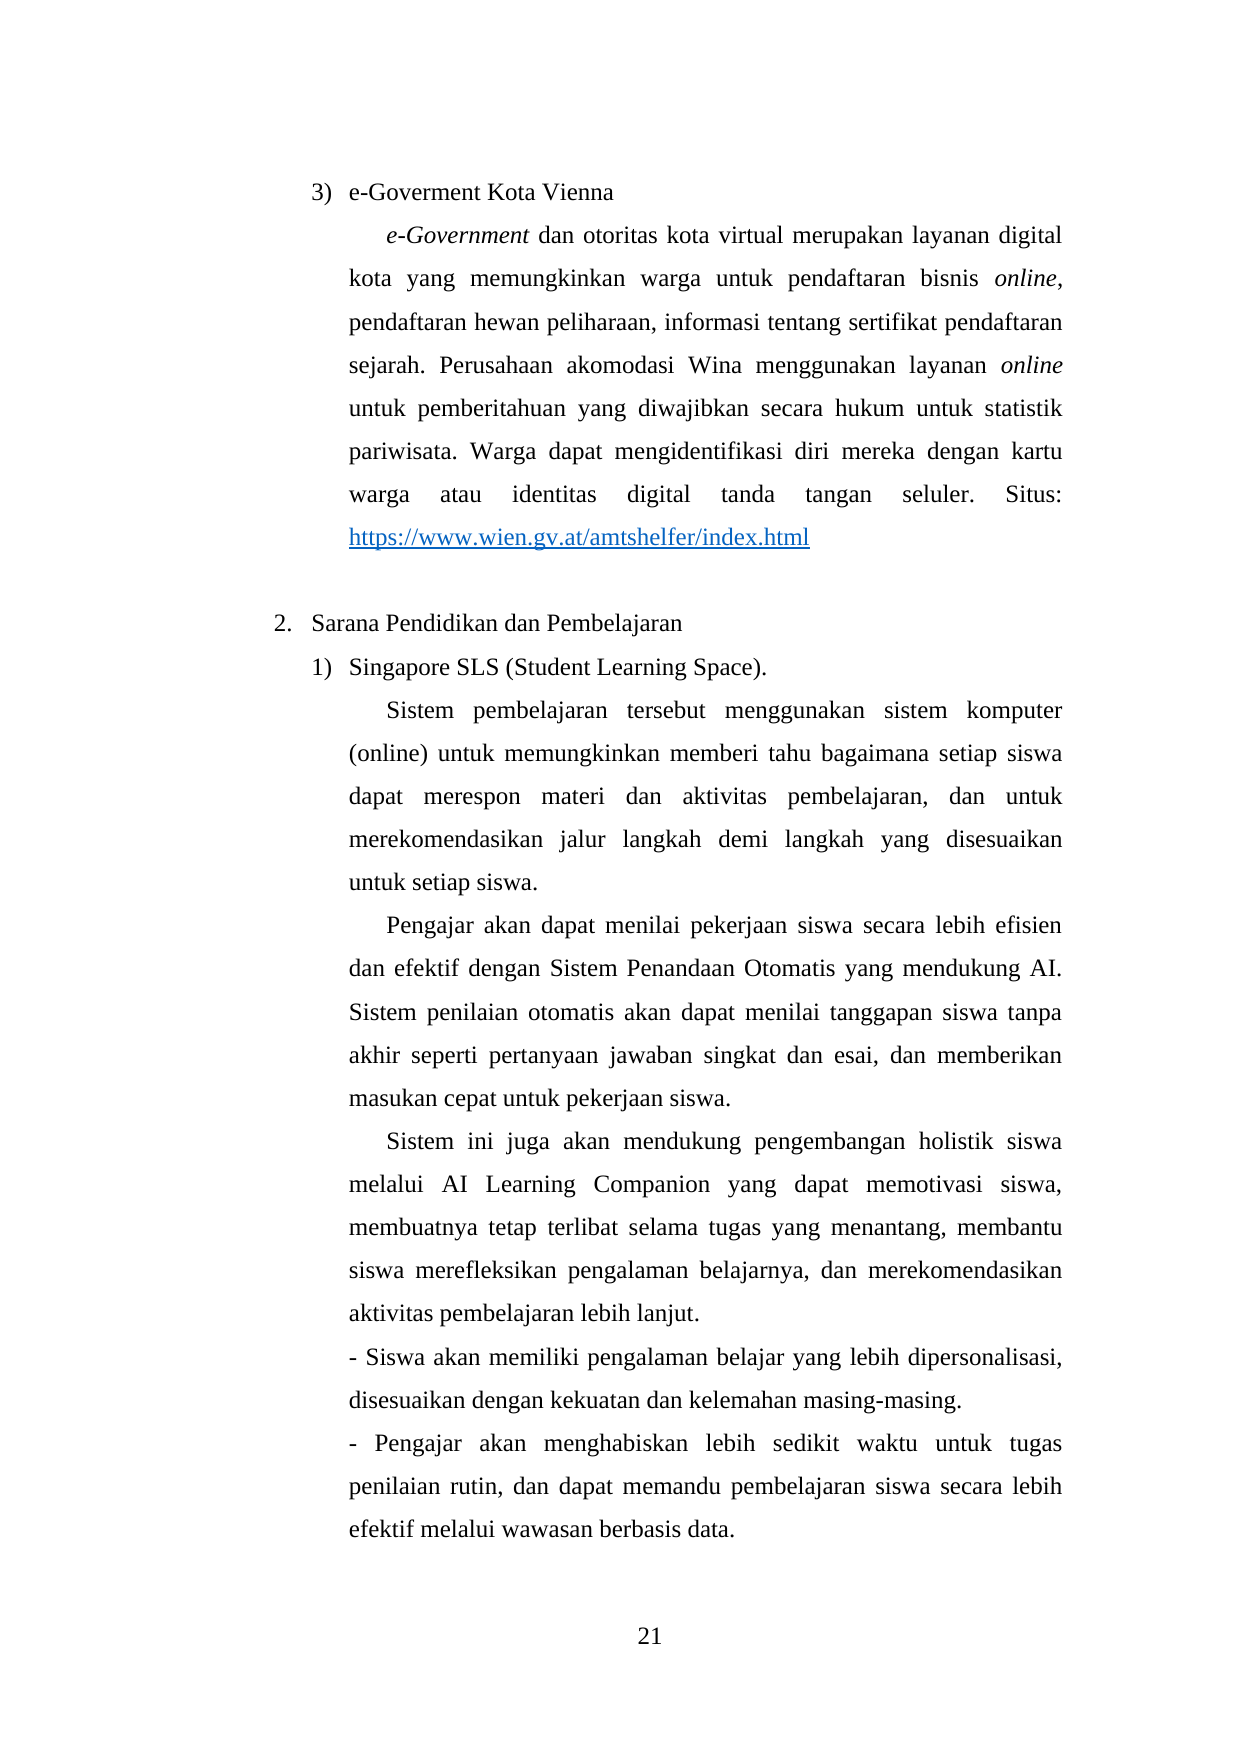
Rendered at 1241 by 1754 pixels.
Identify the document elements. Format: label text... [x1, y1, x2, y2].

list Sistem ini juga akan mendukung pengembangan holistik siswa melalui AI Learning Companion yang dapat memotivasi siswa, membuatnya tetap terlibat selama tugas yang menantang, membantu siswa merefleksikan pengalaman belajarnya, dan merekomendasikan aktivitas pembelajaran lebih lanjut. [349, 1126, 1063, 1327]
list Sistem pembelajaran tersebut menggunakan sistem komputer (online) untuk memungkinkan memberi tahu bagaimana setiap siswa dapat merespon materi dan aktivitas pembelajaran, dan untuk merekomendasikan jalur langkah demi langkah yang disesuaikan untuk setiap siswa. [349, 695, 1063, 896]
list Singapore SLS (Student Learning Space). [311, 652, 1063, 680]
list Sarana Pendidikan dan Pembelajaran [274, 608, 1063, 637]
list e-Goverment Kota Vienna [311, 177, 1063, 206]
list - Siswa akan memiliki pengalaman belajar yang lebih dipersonalisasi, disesuaikan dengan kekuatan dan kelemahan masing-masing. [349, 1342, 1063, 1413]
list - Pengajar akan menghabiskan lebih sedikit waktu untuk tugas penilaian rutin, dan dapat memandu pembelajaran siswa secara lebih efektif melalui wawasan berbasis data. [349, 1428, 1063, 1543]
list e-Government dan otoritas kota virtual merupakan layanan digital kota yang memungkinkan warga untuk pendaftaran bisnis online, pendaftaran hewan peliharaan, informasi tentang sertifikat pendaftaran sejarah. Perusahaan akomodasi Wina menggunakan layanan online untuk pemberitahuan yang diwajibkan secara hukum untuk statistik pariwisata. Warga dapat mengidentifikasi diri mereka dengan kartu warga atau identitas digital tanda tangan seluler. Situs: https://www.wien.gv.at/amtshelfer/index.html [349, 220, 1063, 551]
list Pengajar akan dapat menilai pekerjaan siswa secara lebih efisien dan efektif dengan Sistem Penandaan Otomatis yang mendukung AI. Sistem penilaian otomatis akan dapat menilai tanggapan siswa tanpa akhir seperti pertanyaan jawaban singkat dan esai, dan memberikan masukan cepat untuk pekerjaan siswa. [349, 910, 1063, 1112]
